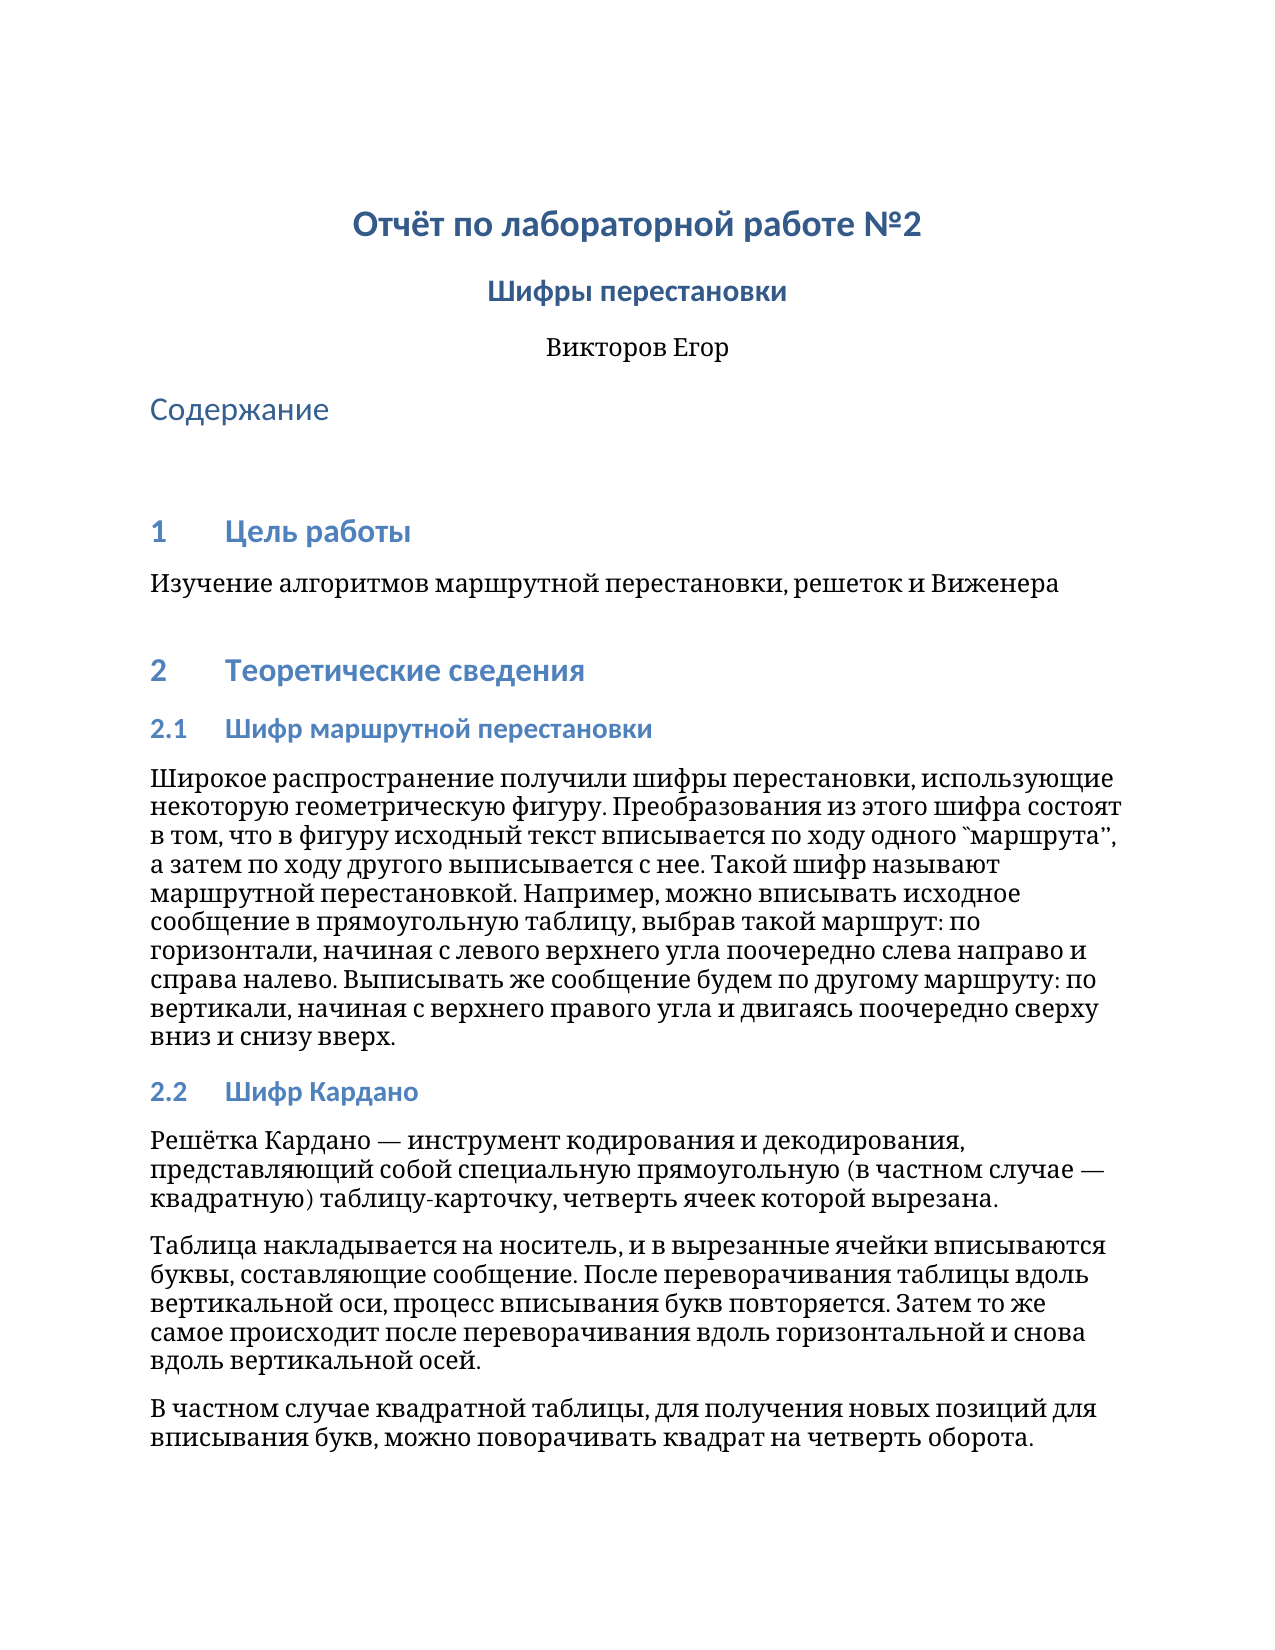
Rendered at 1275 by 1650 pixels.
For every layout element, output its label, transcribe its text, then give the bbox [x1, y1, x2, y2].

text Решётка Кардано — инструмент кодирования и декодирования, представляющий собой специальную прямоугольную (в частном случае — квадратную) таблицу-карточку, четверть ячеек которой вырезана. [150, 1127, 1125, 1213]
subtitle 2.2 Шифр Кардано [150, 1073, 1125, 1108]
text В частном случае квадратной таблицы, для получения новых позиций для вписывания букв, можно поворачивать квадрат на четверть оборота. [150, 1395, 1125, 1452]
title Отчёт по лабораторной работе №2 [150, 200, 1125, 246]
subtitle 1 Цель работы [150, 510, 1125, 551]
subtitle Шифры перестановки [150, 271, 1125, 309]
subtitle 2 Теоретические сведения [150, 649, 1125, 689]
subtitle 2.1 Шифр маршрутной перестановки [150, 710, 1125, 746]
text Таблица накладывается на носитель, и в вырезанные ячейки вписываются буквы, составляющие сообщение. После переворачивания таблицы вдоль вертикальной оси, процесс вписывания букв повторяется. Затем то же самое происходит после переворачивания вдоль горизонтальной и снова вдоль вертикальной осей. [150, 1232, 1125, 1376]
text Широкое распространение получили шифры перестановки, использующие некоторую геометрическую фигуру. Преобразования из этого шифра состоят в том, что в фигуру исходный текст вписывается по ходу одного ``маршрута’’, а затем по ходу другого выписывается с нее. Такой шифр называют маршрутной перестановкой. Например, можно вписывать исходное сообщение в прямоугольную таблицу, выбрав такой маршрут: по горизонтали, начиная с левого верхнего угла поочередно слева направо и справа налево. Выписывать же сообщение будем по другому маршруту: по вертикали, начиная с верхнего правого угла и двигаясь поочередно сверху вниз и снизу вверх. [150, 764, 1125, 1052]
text Изучение алгоритмов маршрутной перестановки, решеток и Виженера [150, 570, 1125, 599]
text Викторов Егор [150, 334, 1125, 363]
